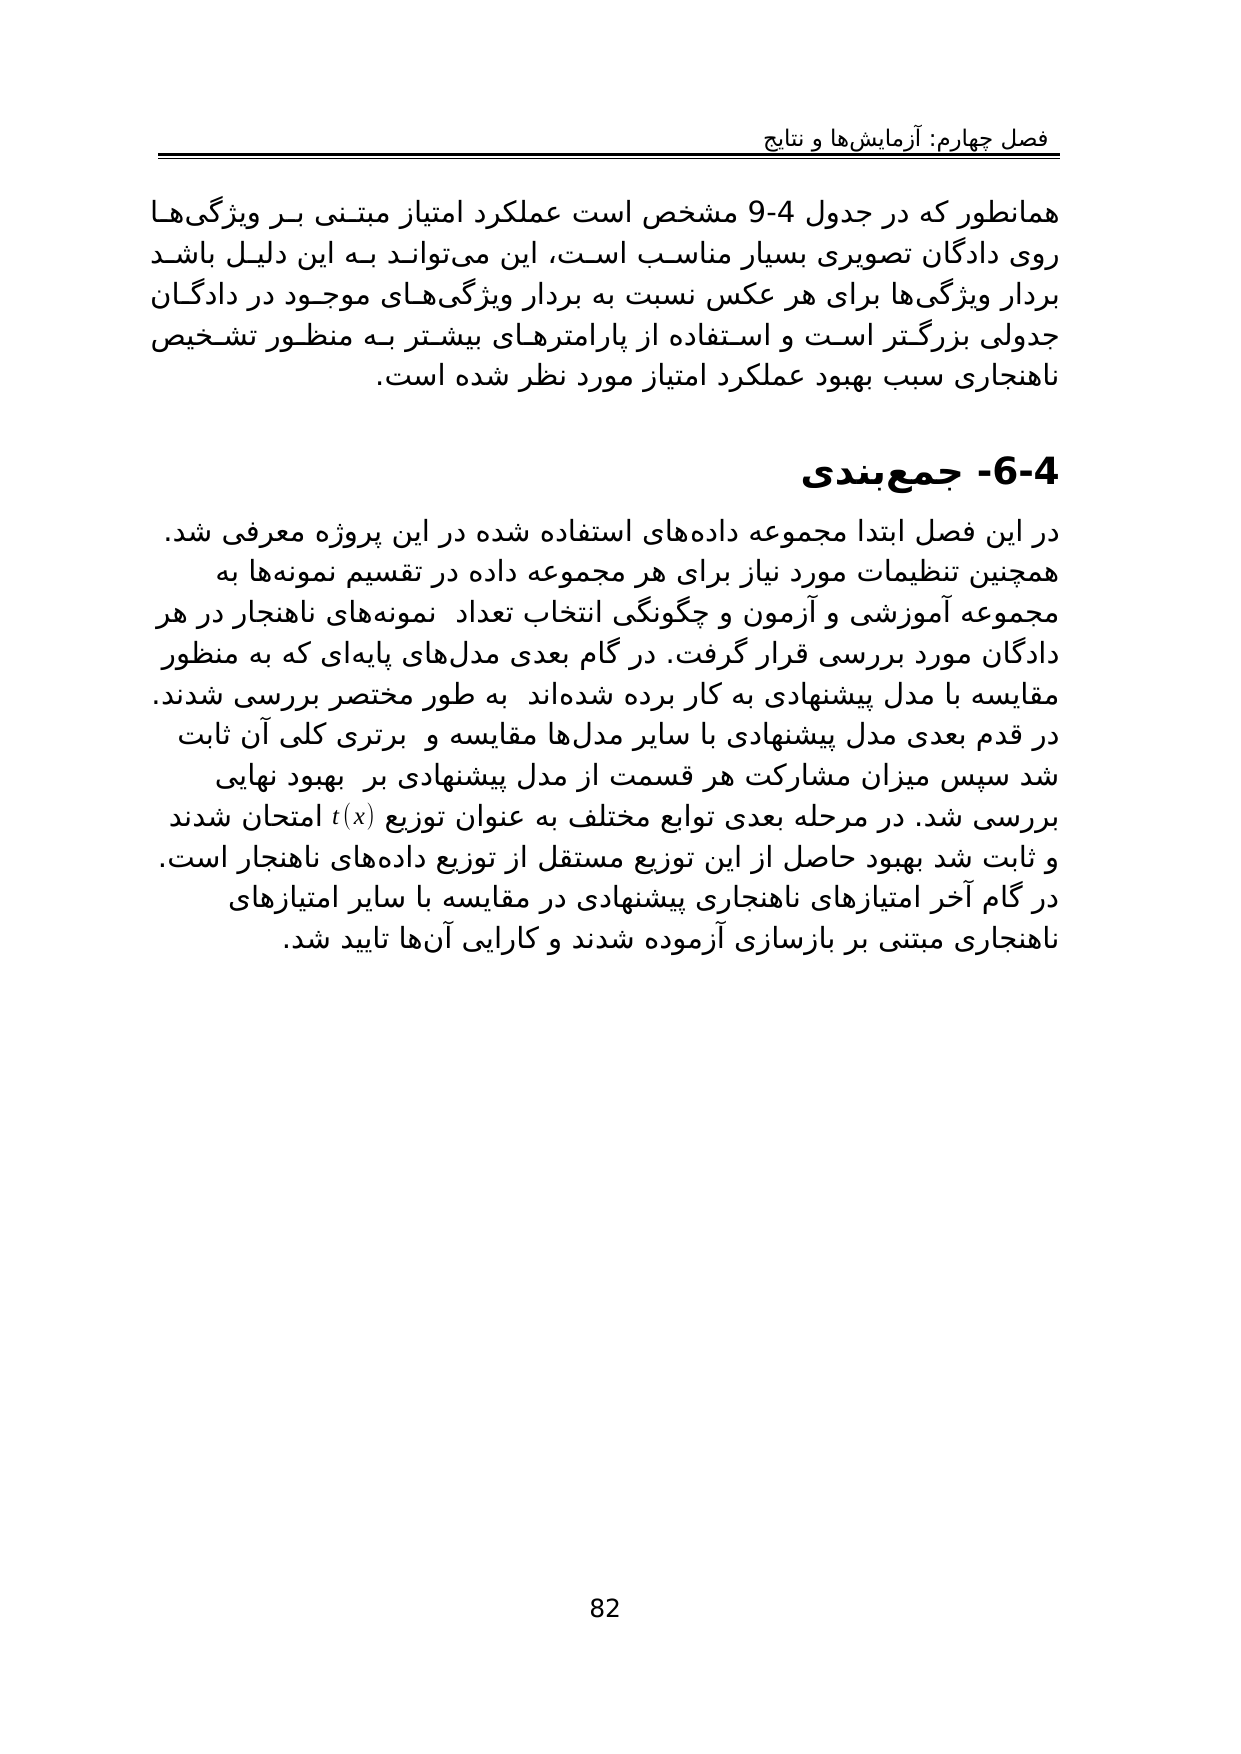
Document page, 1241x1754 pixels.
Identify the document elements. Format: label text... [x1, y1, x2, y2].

text همانطور که در جدول 4-9 مشخص است عملکرد امتیاز مبتنی بر ویژگی‌ها روی دادگان تصویری بسیار مناسب است، این می‌تواند به این دلیل باشد بردار ویژگی‌ها برای هر عکس نسبت به بردار ویژگی‌های موجود در دادگان جدولی بزرگتر است و استفاده از پارامترهای بیشتر به منظور تشخیص ناهنجاری سبب بهبود عملکرد امتیاز مورد نظر شده است. [150, 196, 1060, 392]
subtitle 6-4- جمع‌بندی [150, 449, 1060, 493]
text در این فصل ابتدا مجموعه داده‌های استفاده شده در این پروژه معرفی شد. همچنین تنظیمات مورد نیاز برای هر مجموعه داده در تقسیم نمونه‌ها به مجموعه آموزشی و آزمون و چگونگی انتخاب تعداد نمونه‌های ناهنجار در هر دادگان مورد بررسی قرار گرفت. در گام بعدی مدل‌های پایه‌ای که به منظور مقایسه با مدل پیشنهادی به کار برده شده‌اند به طور مختصر بررسی شدند. در قدم بعدی مدل پیشنهادی با سایر مدل‌ها مقایسه و برتری کلی آن ثابت شد سپس میزان مشارکت هر قسمت از مدل پیشنهادی بر بهبود نهایی بررسی شد. در مرحله بعدی توابع مختلف به عنوان توزیع امتحان شدند و ثابت شد بهبود حاصل از این توزیع مستقل از توزیع داده‌های ناهنجار است. در گام آخر امتیازهای ناهنجاری پیشنهادی در مقایسه با سایر امتیاز‌های ناهنجاری مبتنی بر بازسازی آزموده شدند و کارایی آن‌ها تایید شد. [150, 514, 1060, 955]
